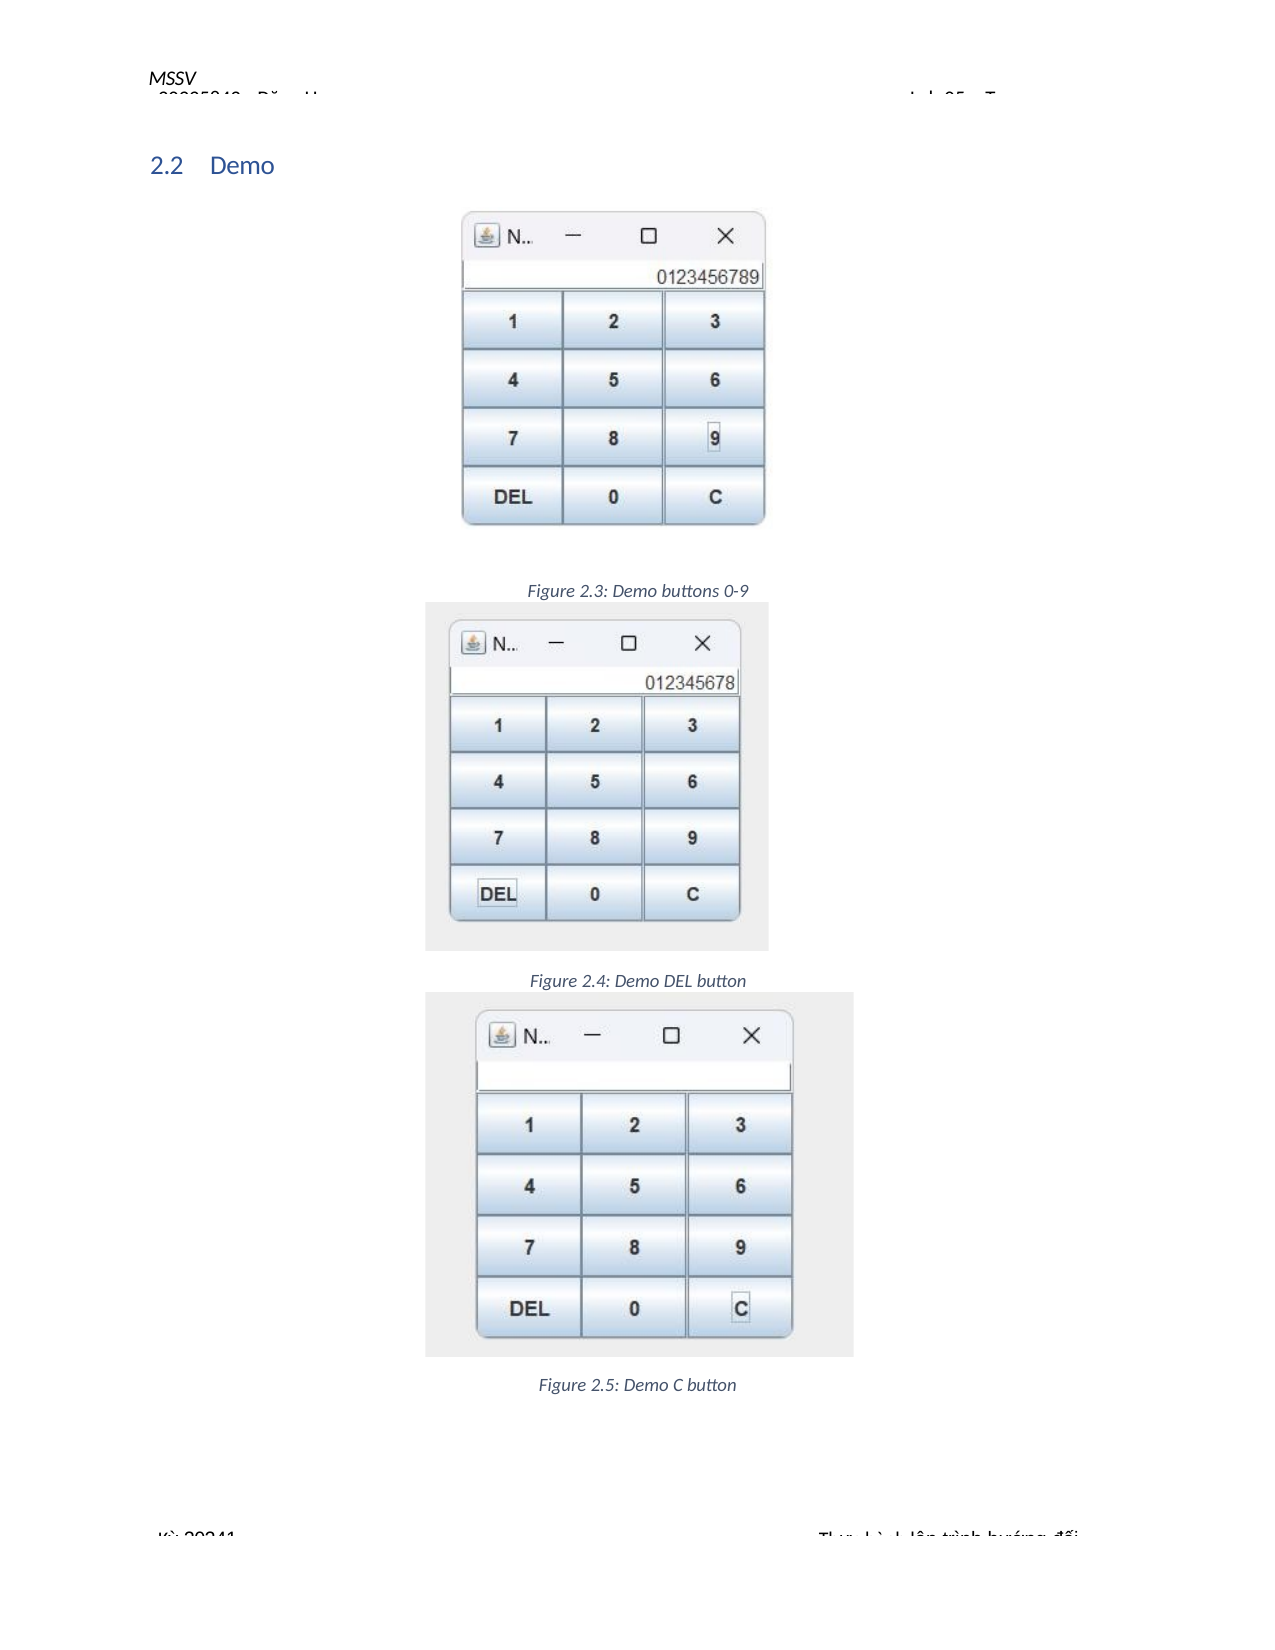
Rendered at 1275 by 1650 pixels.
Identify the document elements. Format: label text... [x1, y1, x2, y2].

picture [460, 207, 774, 530]
text Figure 2.3: Demo buttons 0-9 [527, 579, 749, 602]
text Figure 2.5: Demo C button [526, 1373, 749, 1396]
picture [425, 602, 769, 951]
picture [425, 992, 854, 1357]
subtitle Demo [150, 148, 279, 181]
text Figure 2.4: Demo DEL button [527, 969, 749, 992]
